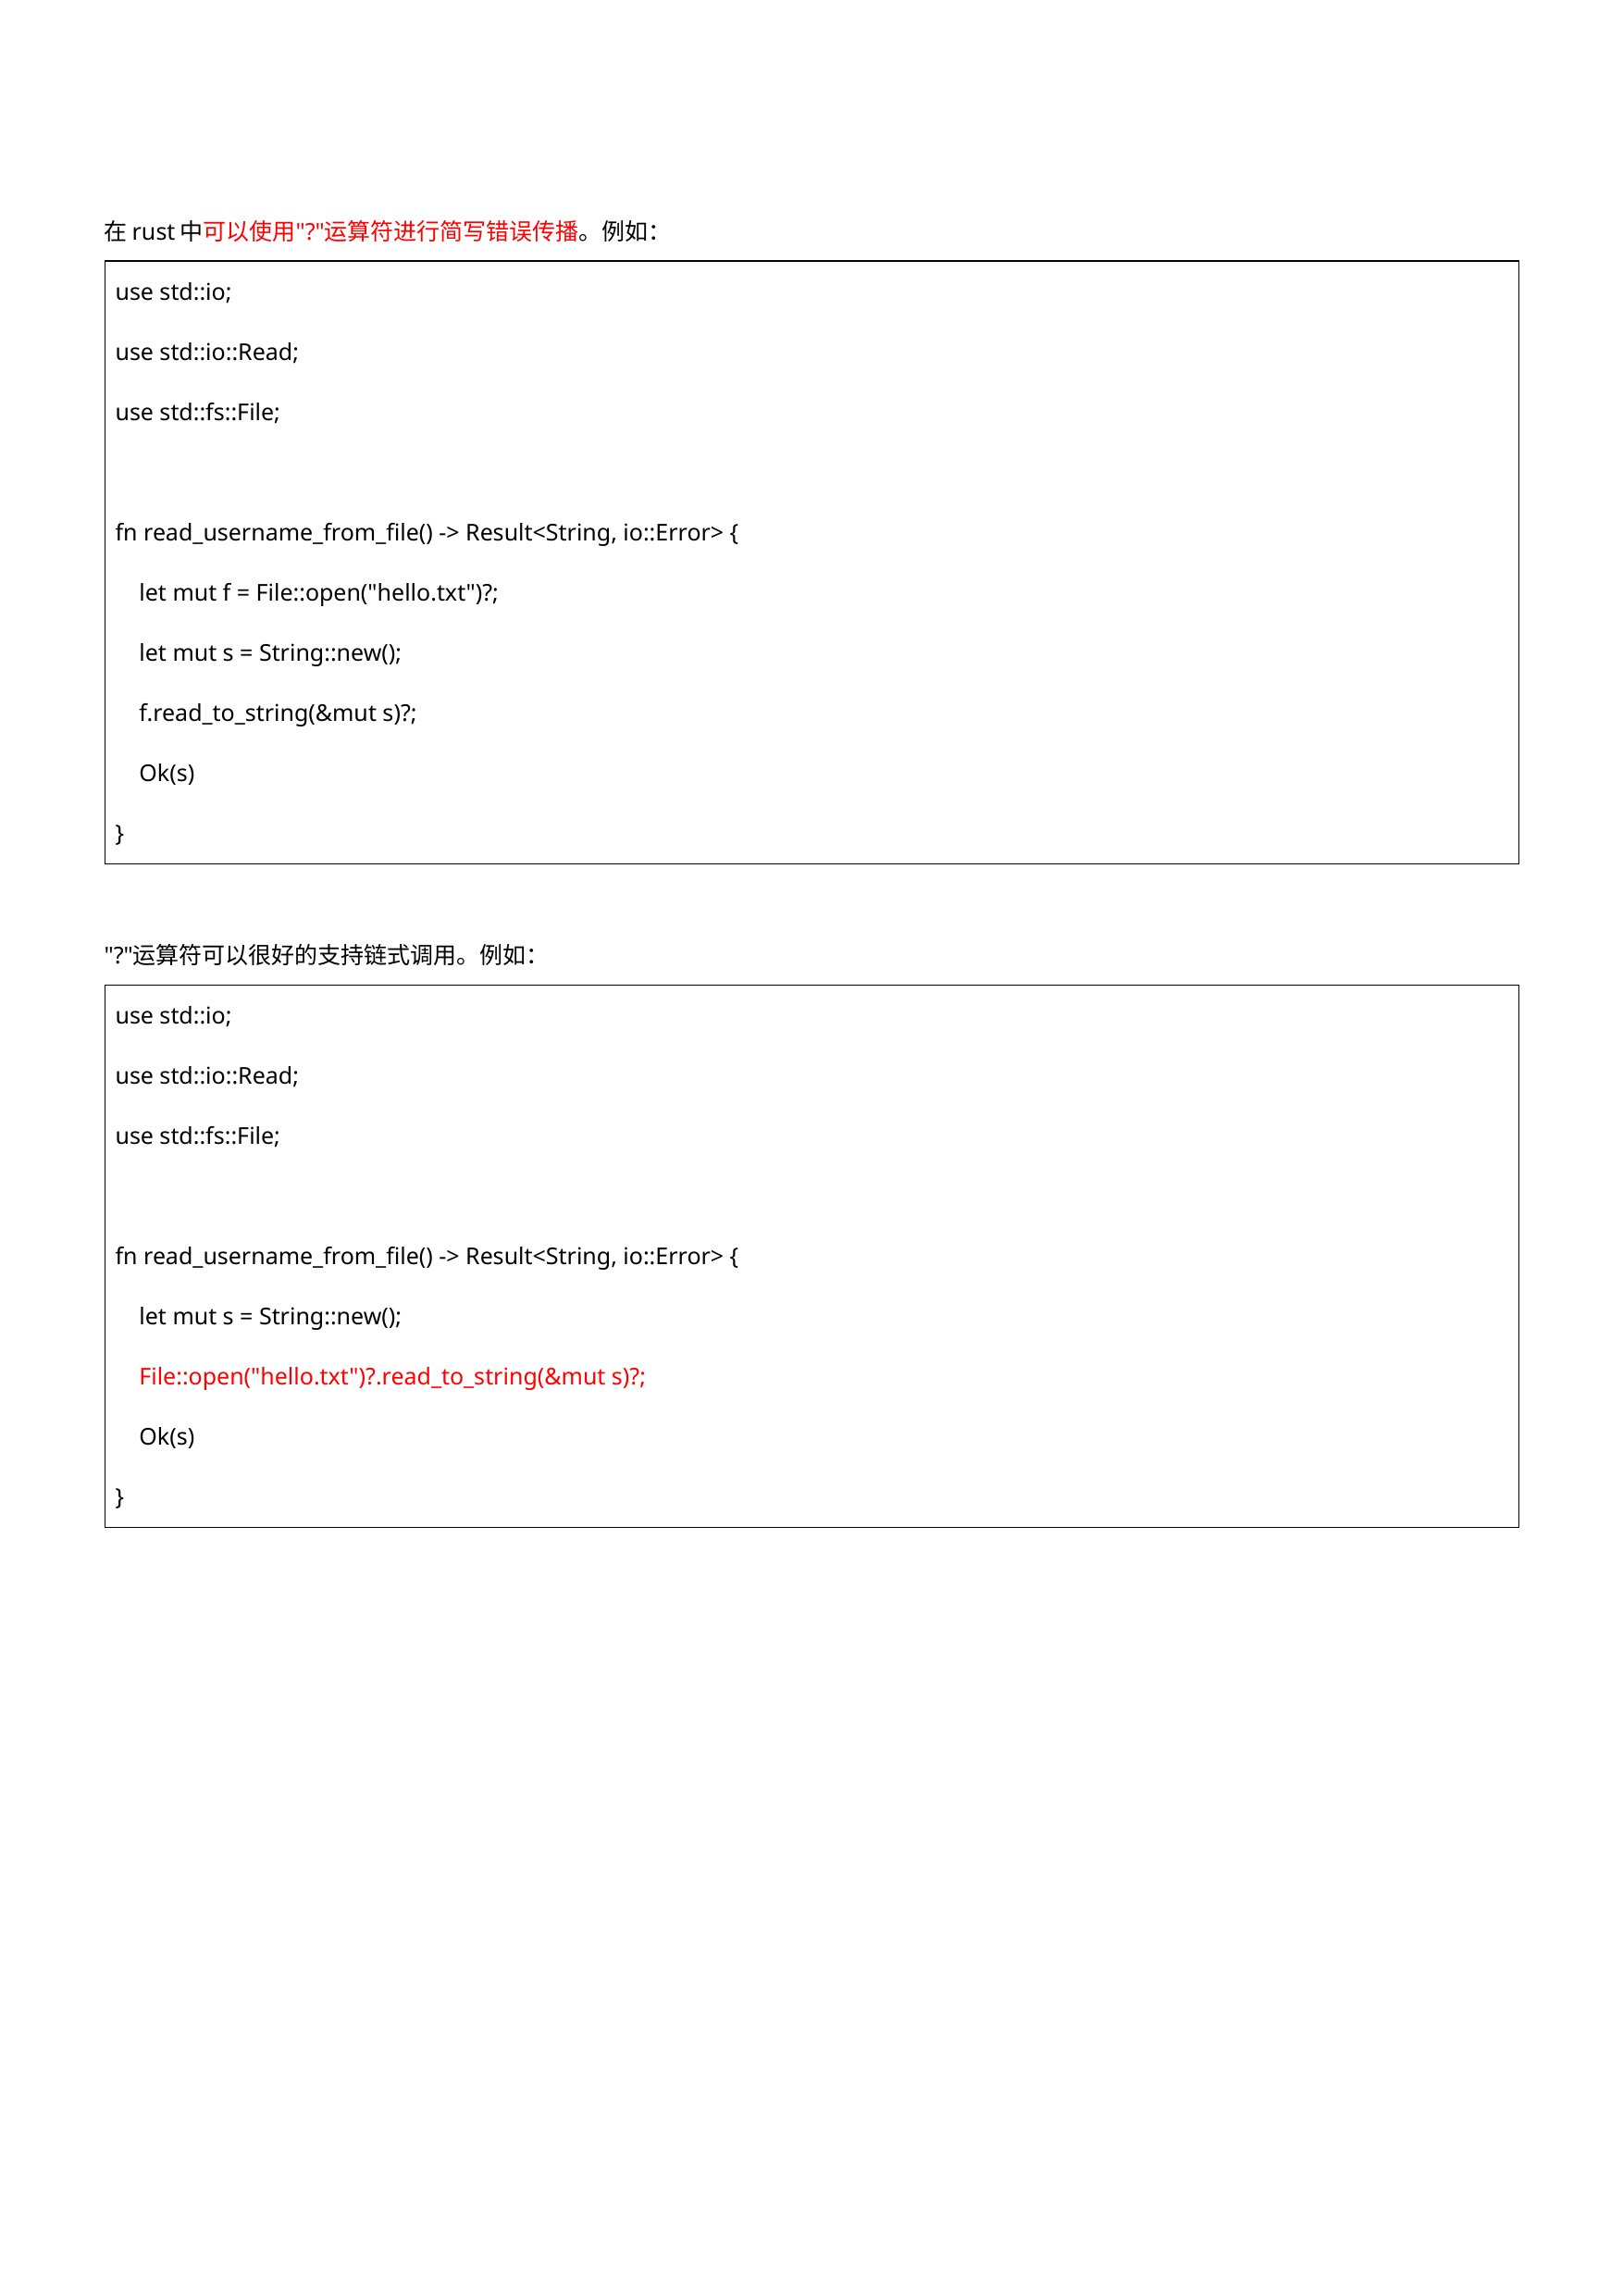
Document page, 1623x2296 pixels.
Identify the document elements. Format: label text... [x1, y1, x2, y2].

text "?"运算符可以很好的支持链式调用。例如： [104, 924, 1518, 984]
text 在rust中可以使用"?"运算符进行简写错误传播。例如： [104, 200, 1518, 260]
table_header use std::io; use std::io::Read; use std::fs::File; fn read_username_from_file() -> Result<String, io::Error> { let mut s = String::new(); File::open("hello.txt")?.read_to_string(&mut s)?; Ok(s) } [105, 986, 1518, 1526]
table_header use std::io; use std::io::Read; use std::fs::File; fn read_username_from_file() -> Result<String, io::Error> { let mut f = File::open("hello.txt")?; let mut s = String::new(); f.read_to_string(&mut s)?; Ok(s) } [105, 262, 1518, 863]
